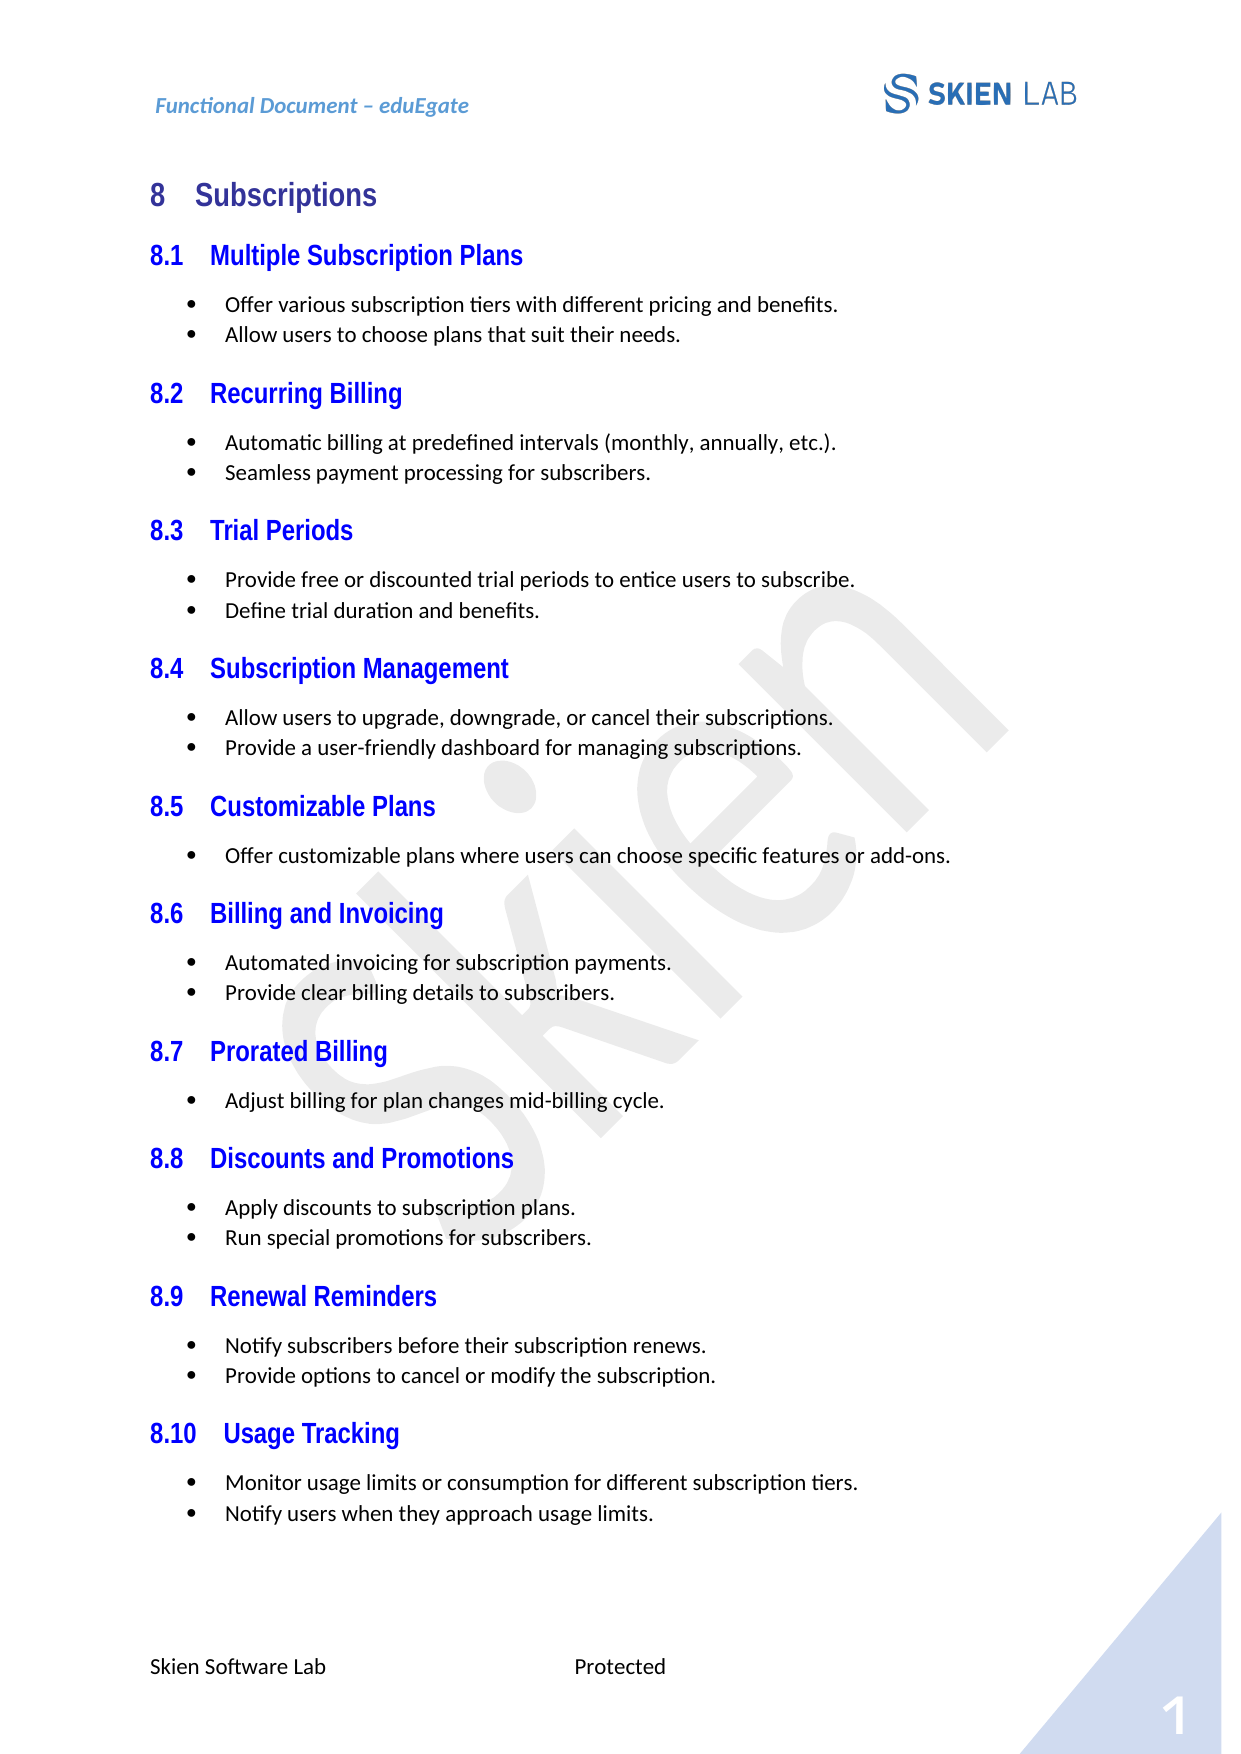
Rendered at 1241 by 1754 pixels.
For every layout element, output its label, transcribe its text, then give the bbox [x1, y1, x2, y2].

list Allow users to choose plans that suit their needs. [187, 321, 1090, 349]
list Monitor usage limits or consumption for different subscription tiers. [187, 1468, 1090, 1496]
list Offer various subscription tiers with different pricing and benefits. [187, 290, 1090, 318]
list Provide clear billing details to subscribers. [187, 978, 1090, 1006]
list Notify subscribers before their subscription renews. [187, 1331, 1090, 1359]
list Automated invoicing for subscription payments. [187, 948, 1090, 976]
list Provide free or discounted trial periods to entice users to subscribe. [187, 566, 1090, 594]
list Adjust billing for plan changes mid-billing cycle. [187, 1086, 1090, 1114]
subtitle Discounts and Promotions [150, 1141, 1090, 1174]
subtitle Trial Periods [150, 513, 1090, 547]
subtitle Subscriptions [150, 175, 1090, 213]
subtitle Subscription Management [150, 651, 1090, 684]
subtitle Multiple Subscription Plans [150, 238, 1090, 272]
list Provide a user-friendly dashboard for managing subscriptions. [187, 733, 1090, 761]
list Run special promotions for subscribers. [187, 1223, 1090, 1251]
list Offer customizable plans where users can choose specific features or add-ons. [187, 841, 1090, 869]
subtitle Billing and Invoicing [150, 896, 1090, 929]
list Apply discounts to subscription plans. [187, 1193, 1090, 1221]
list Notify users when they approach usage limits. [187, 1499, 1090, 1527]
subtitle Renewal Reminders [150, 1279, 1090, 1312]
list Seamless payment processing for subscribers. [187, 458, 1090, 486]
subtitle Prorated Billing [150, 1034, 1090, 1067]
list Automatic billing at predefined intervals (monthly, annually, etc.). [187, 428, 1090, 456]
picture [883, 73, 1091, 114]
subtitle Recurring Billing [150, 376, 1090, 409]
subtitle Customizable Plans [150, 789, 1090, 822]
list Allow users to upgrade, downgrade, or cancel their subscriptions. [187, 703, 1090, 731]
subtitle Usage Tracking [150, 1416, 1090, 1450]
list Define trial duration and benefits. [187, 596, 1090, 624]
list Provide options to cancel or modify the subscription. [187, 1361, 1090, 1389]
